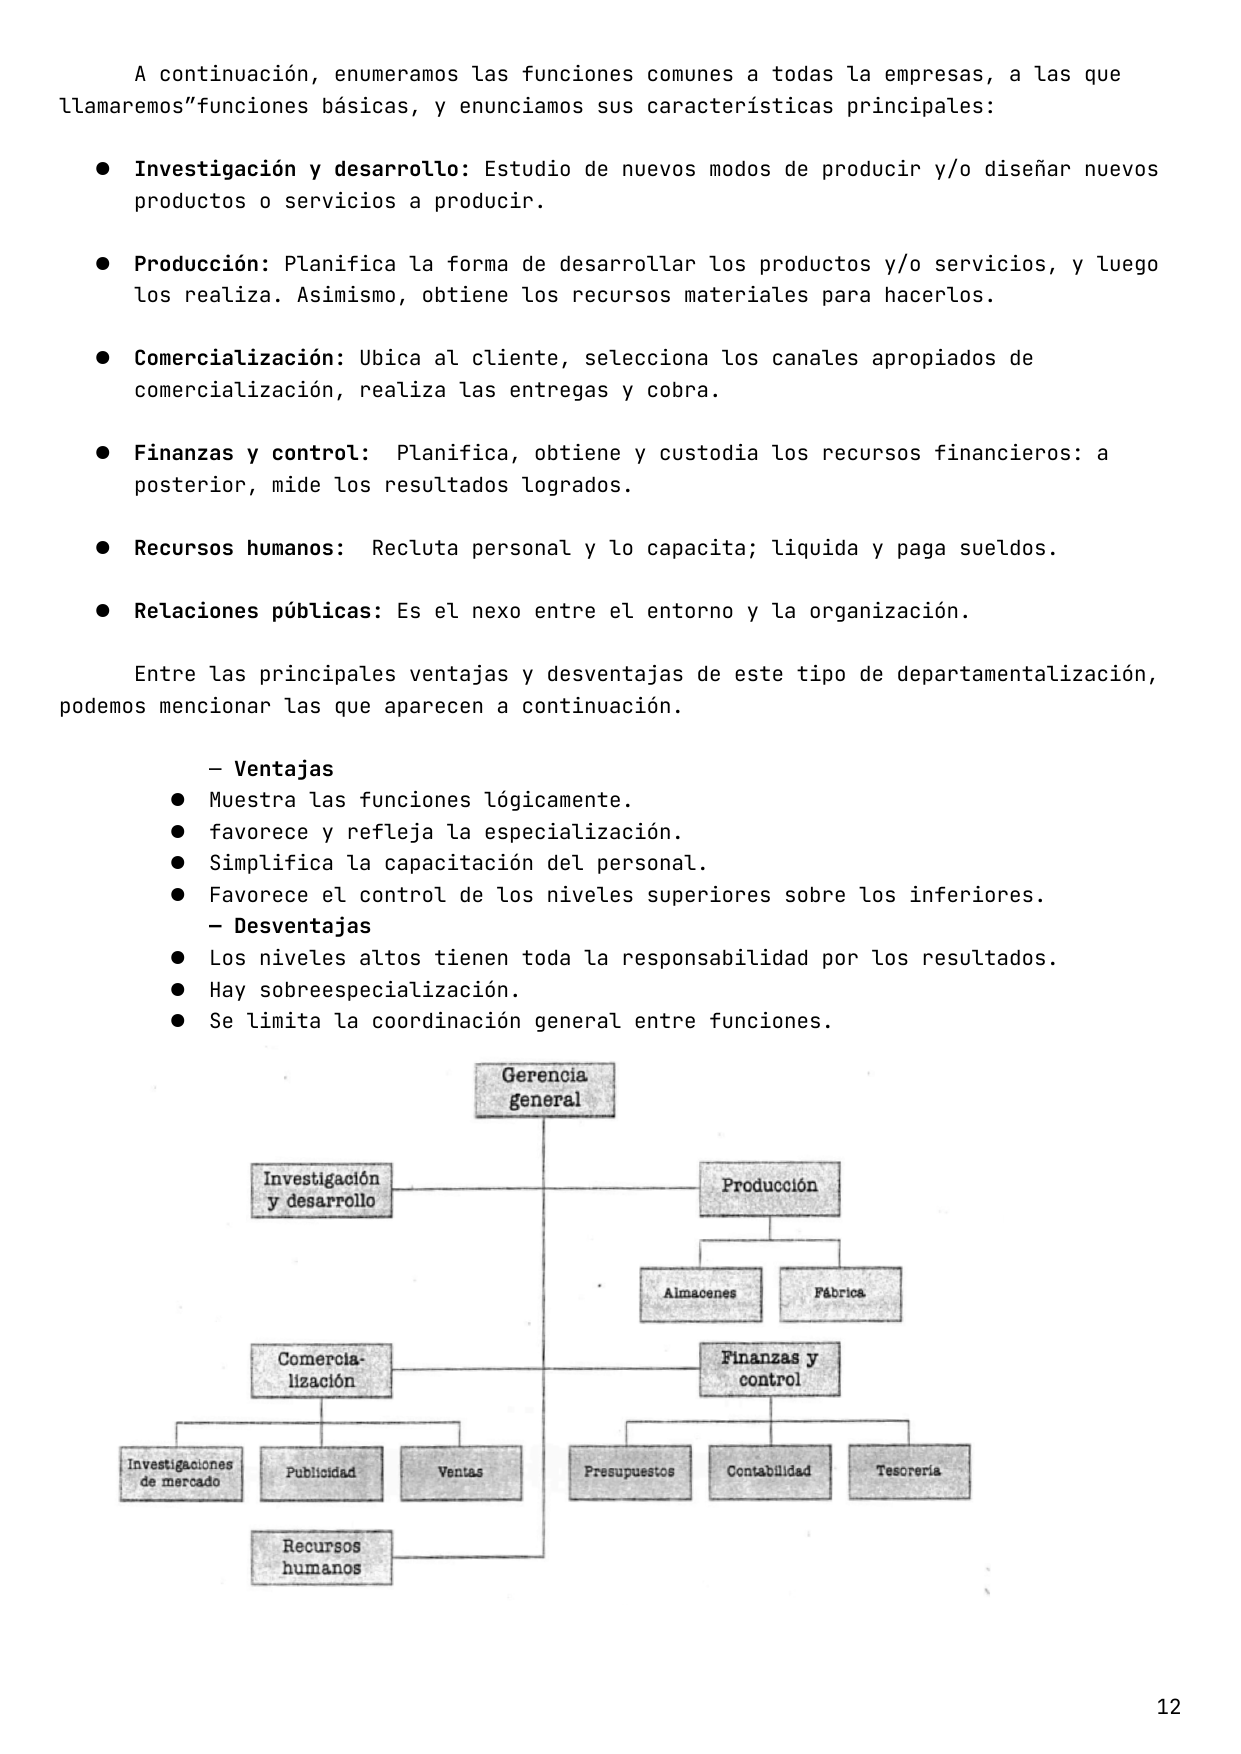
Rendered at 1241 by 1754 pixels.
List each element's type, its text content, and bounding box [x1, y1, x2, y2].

list Investigación y desarrollo: Estudio de nuevos modos de producir y/o diseñar nuevos productos o servicios a producir. [96, 155, 1181, 214]
text — Desventajas [134, 913, 1181, 940]
list Los niveles altos tienen toda la responsabilidad por los resultados. [171, 944, 1181, 972]
list Producción: Planifica la forma de desarrollar los productos y/o servicios, y luego los realiza. Asimismo, obtiene los recursos materiales para hacerlos. [96, 250, 1181, 309]
list Favorece el control de los niveles superiores sobre los inferiores. [171, 881, 1181, 909]
list Comercialización: Ubica al cliente, selecciona los canales apropiados de comercialización, realiza las entregas y cobra. [96, 344, 1181, 404]
list Finanzas y control: Planifica, obtiene y custodia los recursos financieros: a posterior, mide los resultados logrados. [96, 439, 1181, 498]
list Recursos humanos: Recluta personal y lo capacita; liquida y paga sueldos. [96, 534, 1181, 561]
list Simplifica la capacitación del personal. [171, 849, 1181, 877]
list Hay sobreespecialización. [171, 976, 1181, 1003]
text Entre las principales ventajas y desventajas de este tipo de departamentalización, podemos mencionar las que aparecen a continuación. [59, 660, 1181, 719]
list Muestra las funciones lógicamente. [171, 786, 1181, 814]
list favorece y refleja la especialización. [171, 818, 1181, 846]
list Relaciones públicas: Es el nexo entre el entorno y la organización. [96, 597, 1181, 624]
list Se limita la coordinación general entre funciones. [171, 1007, 1181, 1035]
text A continuación, enumeramos las funciones comunes a todas la empresas, a las que llamaremos”funciones básicas, y enunciamos sus características principales: [59, 61, 1181, 119]
text — Ventajas [134, 755, 1181, 782]
picture [61, 1039, 1008, 1618]
